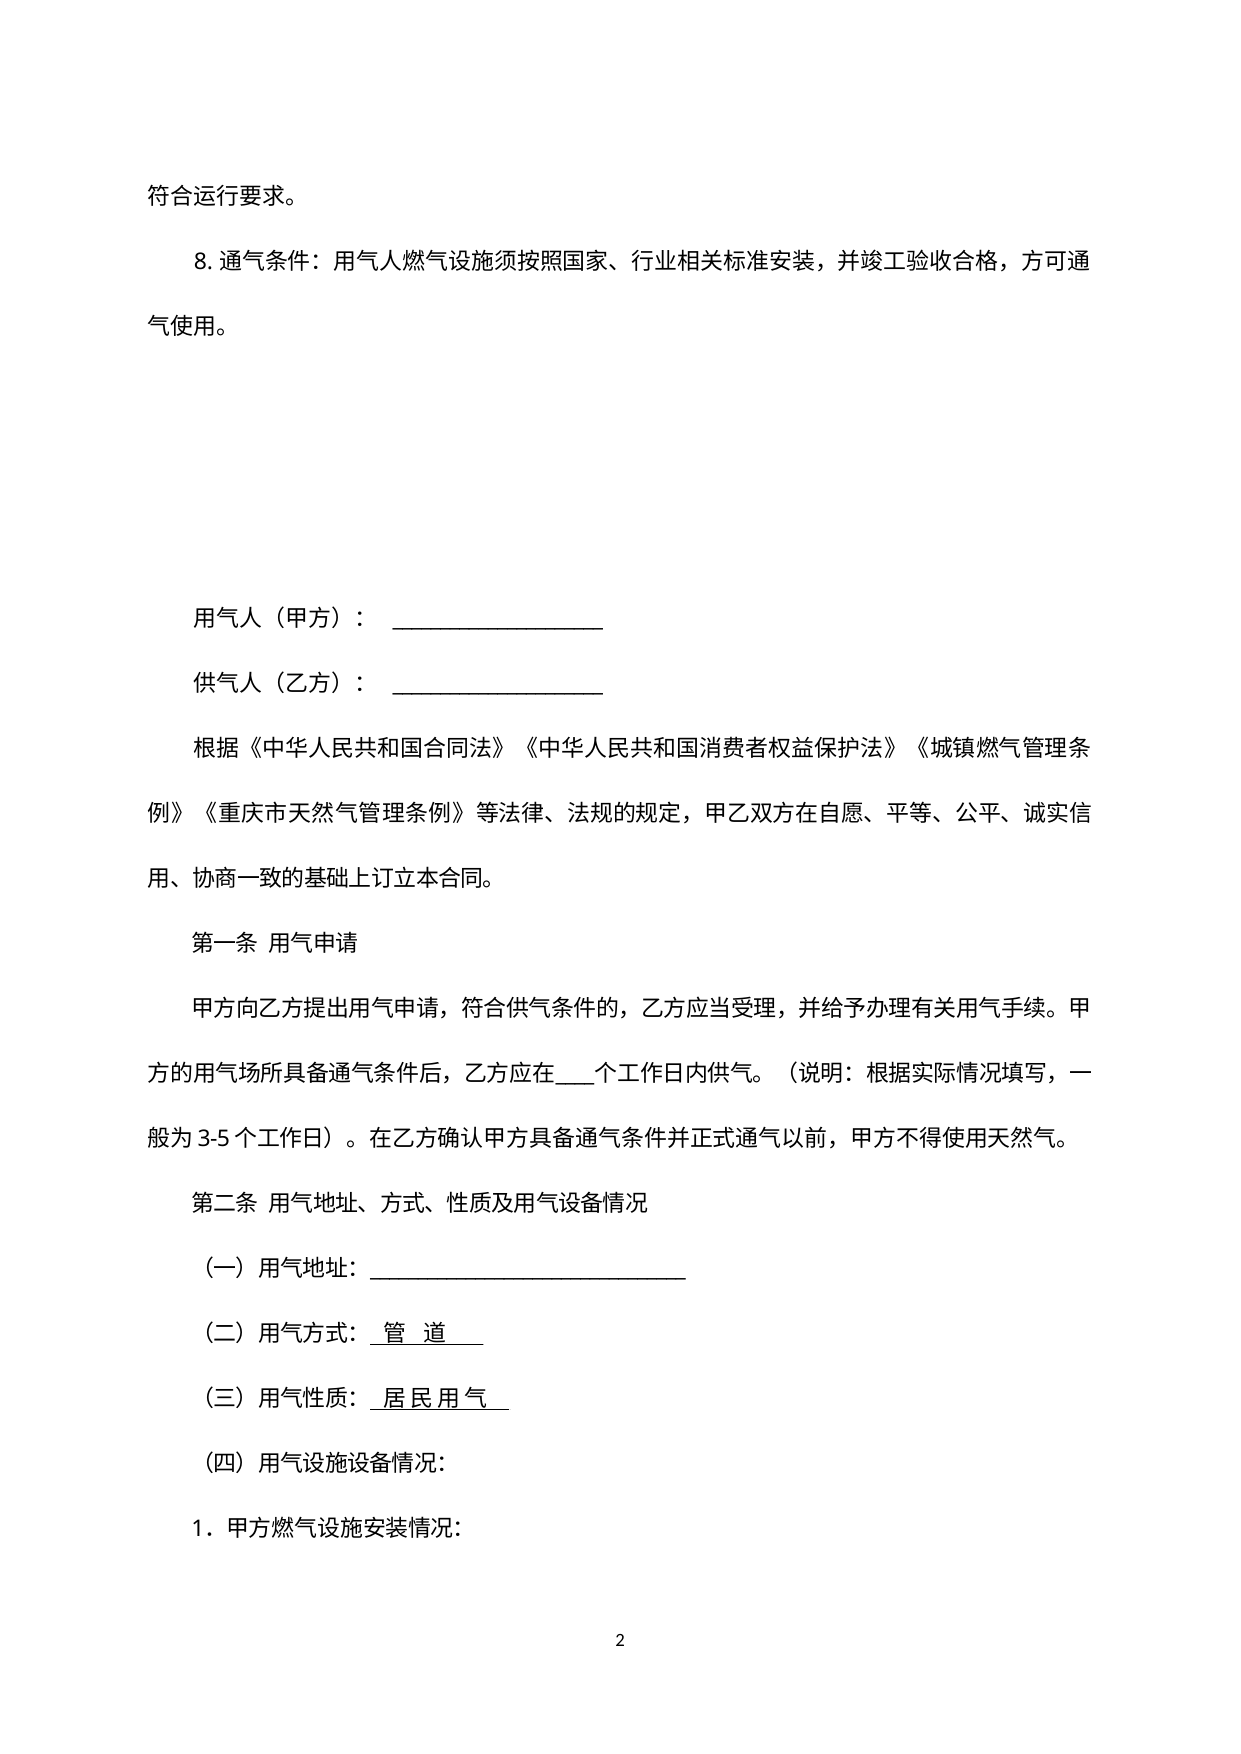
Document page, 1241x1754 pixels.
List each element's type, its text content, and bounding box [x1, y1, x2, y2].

text 1．甲方燃气设施安装情况： [148, 1494, 1092, 1559]
text 用气人（甲方）： ______________________ [148, 584, 1092, 649]
text （四）用气设施设备情况： [148, 1429, 1092, 1494]
text （三）用气性质： 居 民 用 气 [148, 1364, 1092, 1429]
text （一）用气地址：_________________________________ [148, 1234, 1092, 1299]
text 甲方向乙方提出用气申请，符合供气条件的，乙方应当受理，并给予办理有关用气手续。甲方的用气场所具备通气条件后，乙方应在____个工作日内供气。（说明：根据实际情况填写，一般为3-5个工作日）。在乙方确认甲方具备通气条件并正式通气以前，甲方不得使用天然气。 [148, 974, 1092, 1169]
text （二）用气方式： 管 道 [148, 1299, 1092, 1364]
text 8. 通气条件：用气人燃气设施须按照国家、行业相关标准安装，并竣工验收合格，方可通气使用。 [148, 227, 1092, 357]
text 第二条 用气地址、方式、性质及用气设备情况 [148, 1169, 1092, 1234]
text 根据《中华人民共和国合同法》《中华人民共和国消费者权益保护法》《城镇燃气管理条例》《重庆市天然气管理条例》等法律、法规的规定，甲乙双方在自愿、平等、公平、诚实信用、协商一致的基础上订立本合同。 [148, 714, 1092, 909]
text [148, 162, 1092, 227]
text 供气人（乙方）： ______________________ [148, 649, 1092, 714]
text 第一条 用气申请 [148, 909, 1092, 974]
